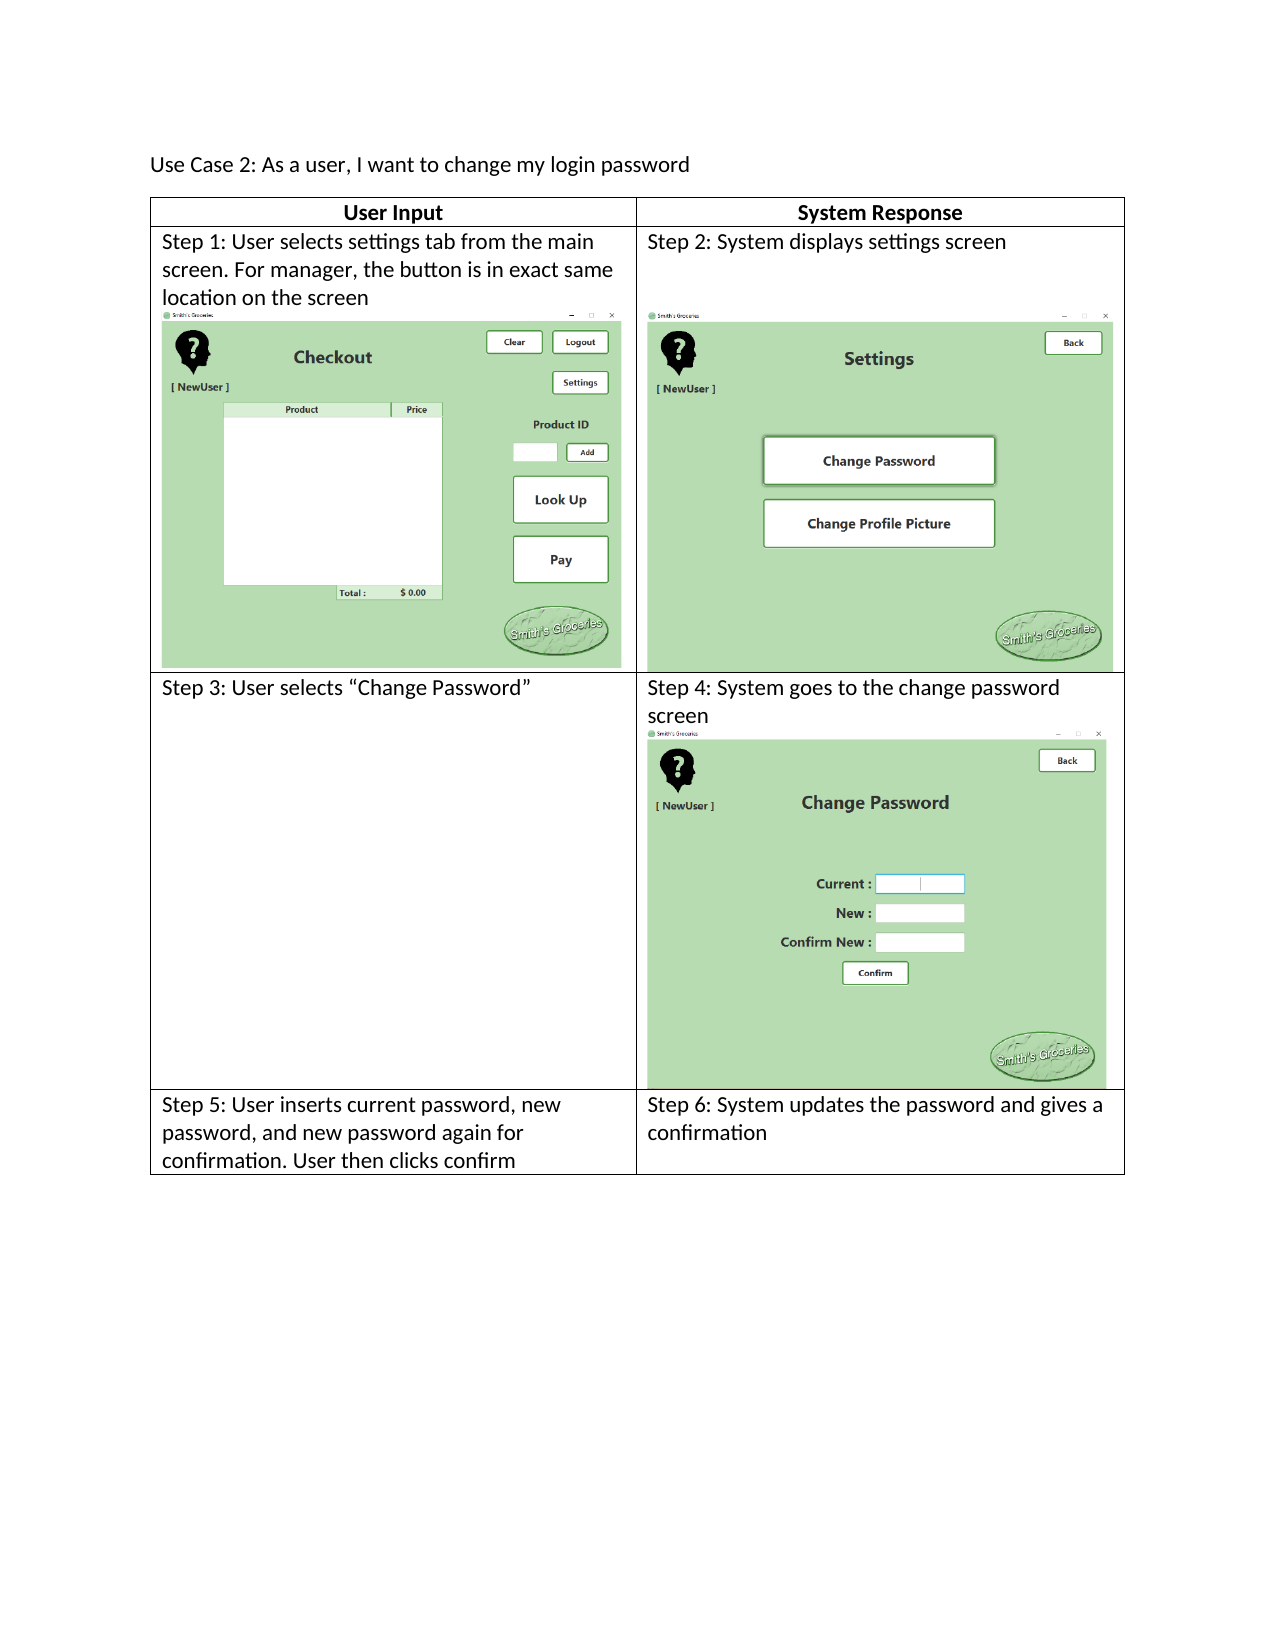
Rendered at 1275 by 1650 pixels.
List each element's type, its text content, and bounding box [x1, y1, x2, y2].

picture [647, 729, 1107, 1089]
picture [161, 311, 622, 668]
table_cell Step 3: User selects “Change Password” [151, 673, 636, 1089]
table_cell Step 1: User selects settings tab from the main screen. For manager, the button is in exact same location on the screen [151, 227, 636, 672]
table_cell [637, 1090, 1124, 1174]
table_header System Response [637, 198, 1124, 226]
table_cell Step 5: User inserts current password, new password, and new password again for confirmation. User then clicks confirm [151, 1090, 636, 1174]
picture [647, 311, 1114, 672]
table_header User Input [151, 198, 636, 226]
table_cell Step 2: System displays settings screen [637, 227, 1124, 672]
text Use Case 2: As a user, I want to change my login password [150, 150, 1125, 178]
table_cell Step 4: System goes to the change password screen [637, 673, 1124, 1089]
